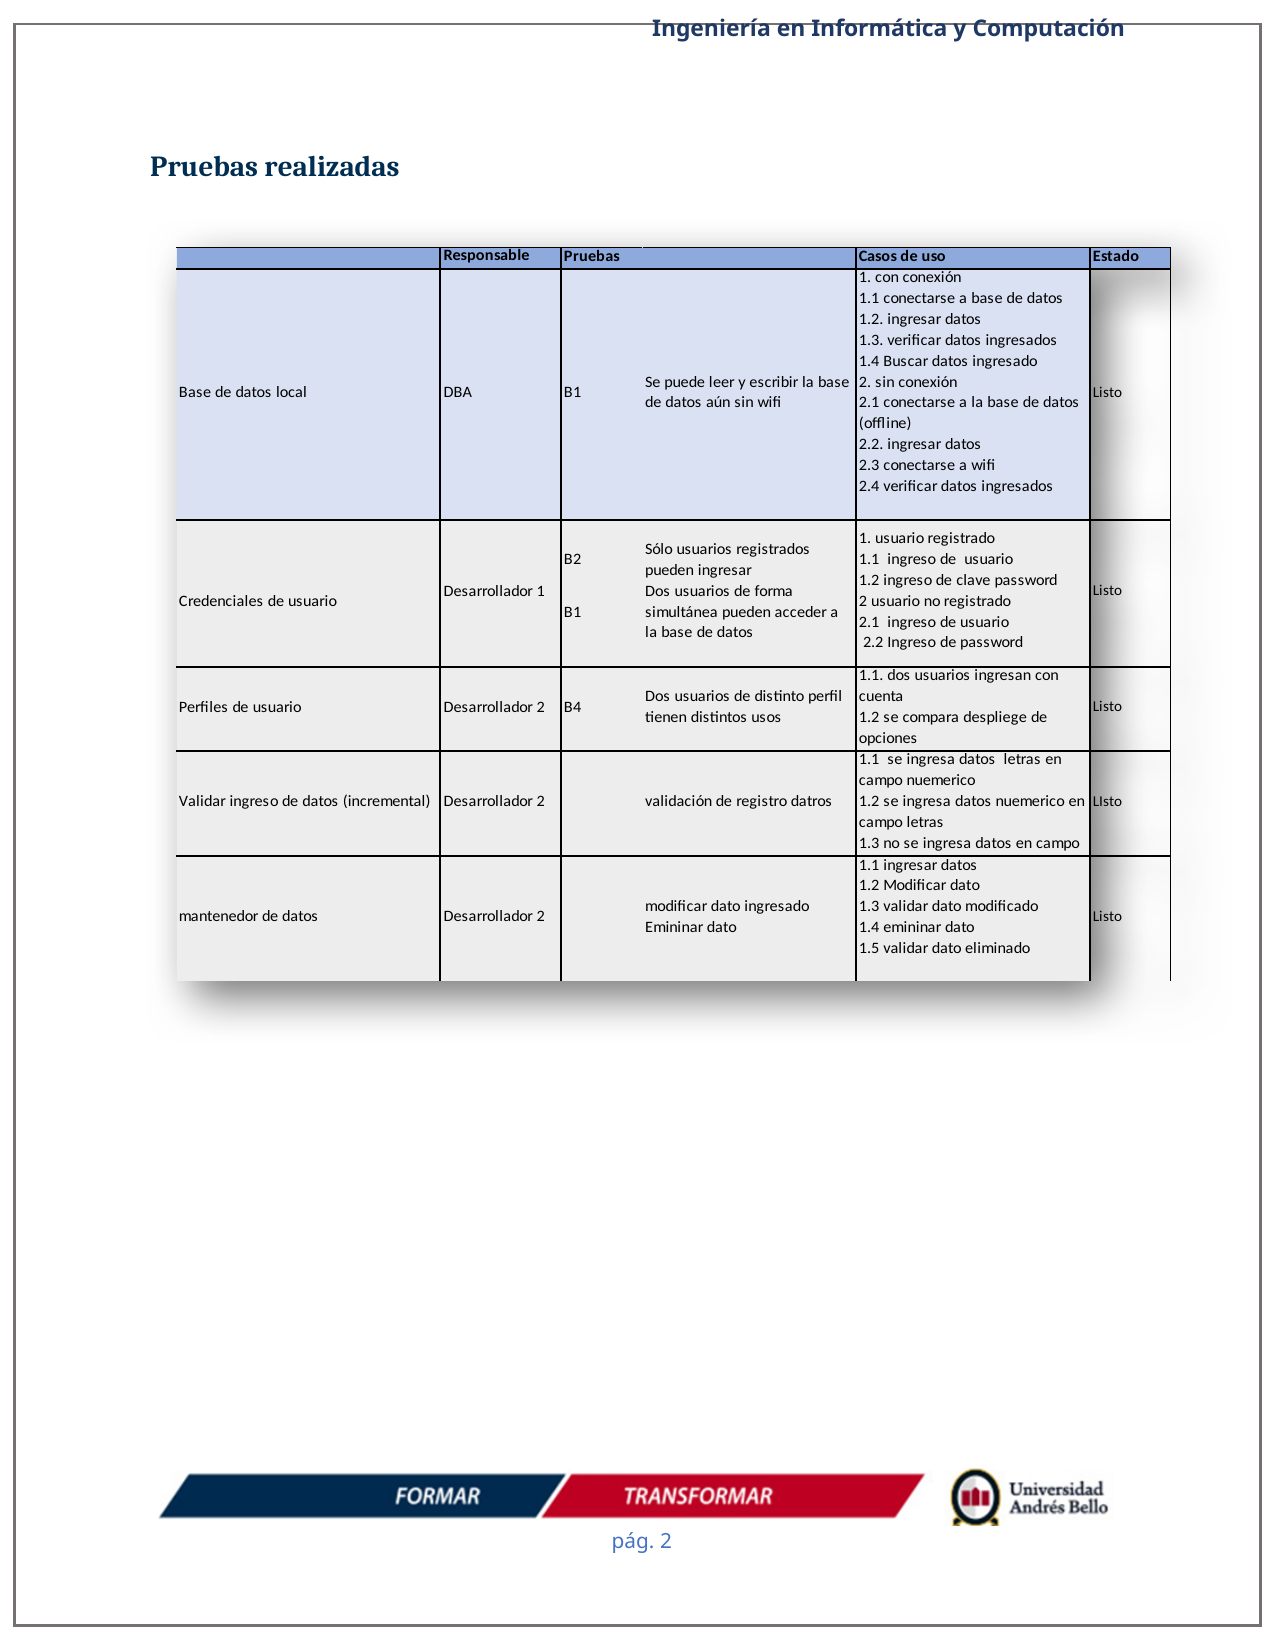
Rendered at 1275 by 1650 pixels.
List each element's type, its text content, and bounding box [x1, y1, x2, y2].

subtitle Pruebas realizadas [150, 150, 1125, 183]
picture [157, 1465, 1133, 1526]
